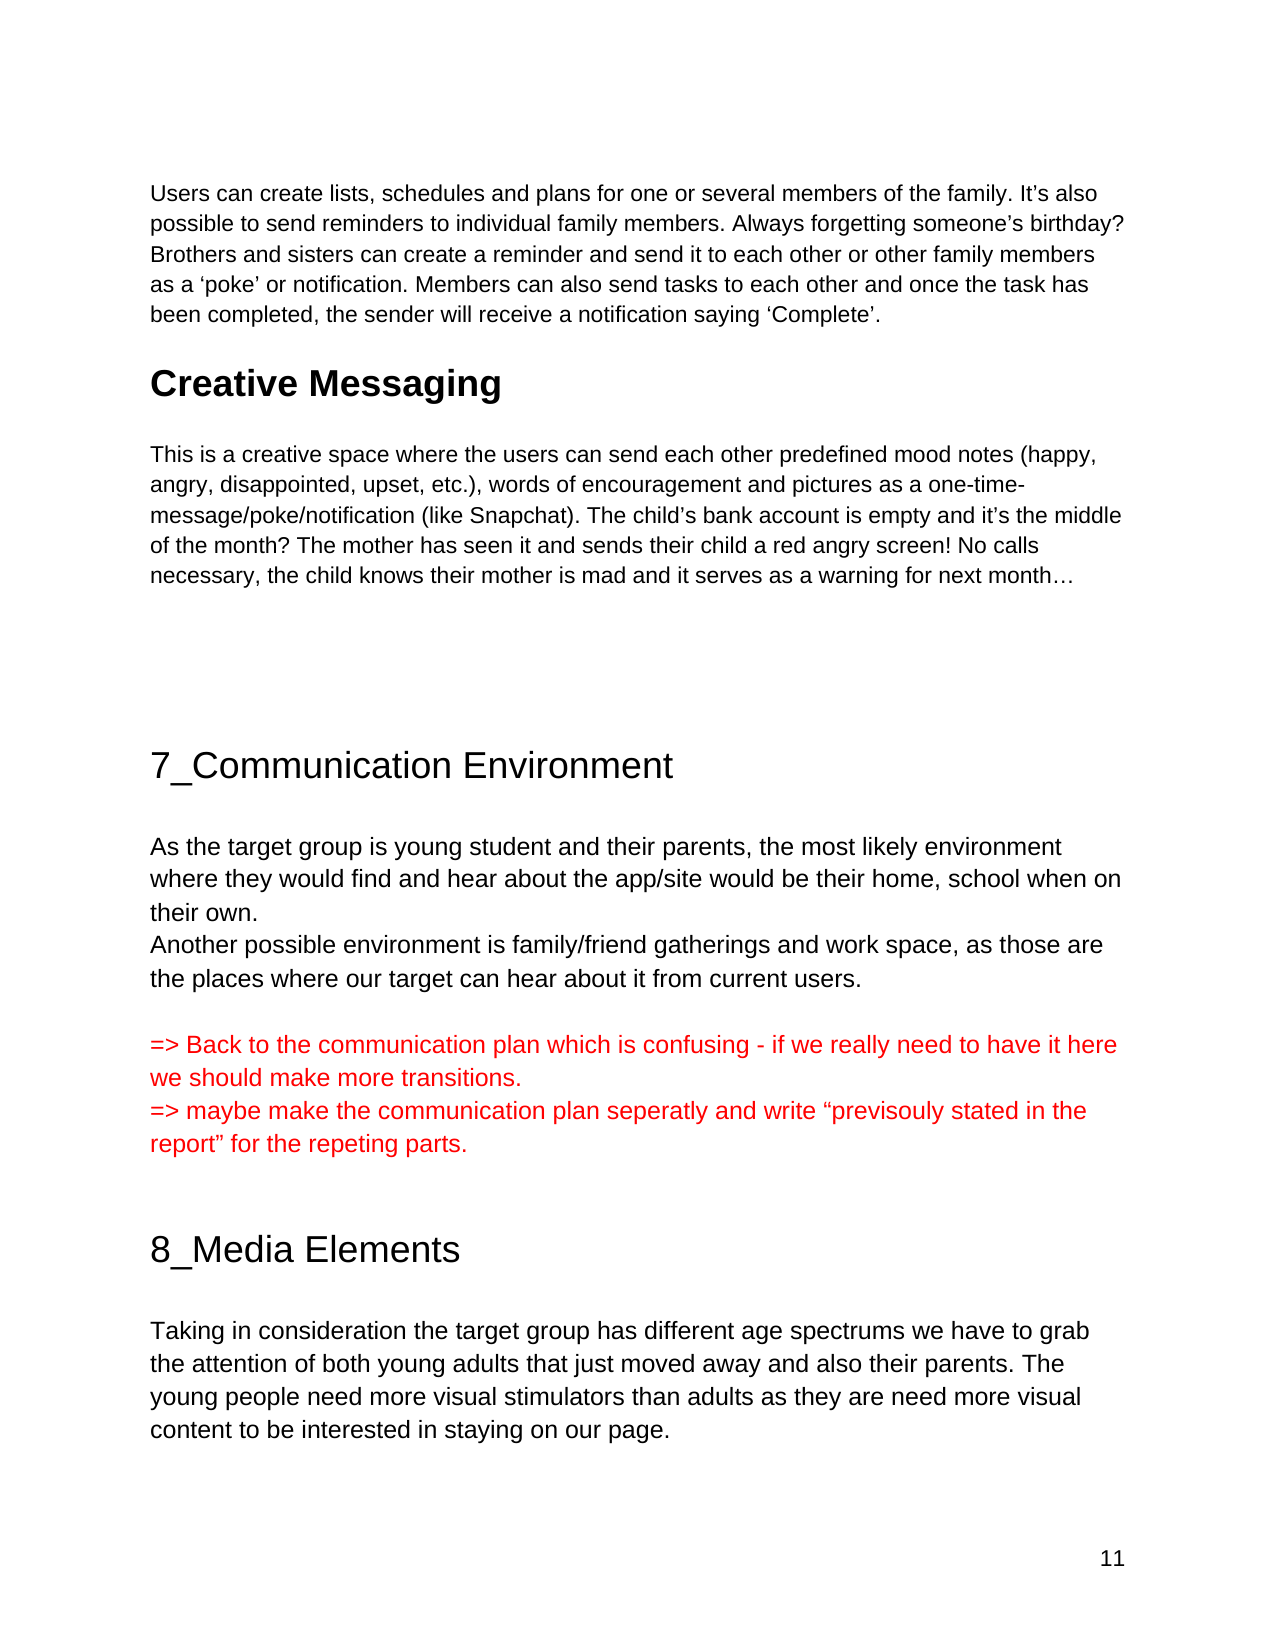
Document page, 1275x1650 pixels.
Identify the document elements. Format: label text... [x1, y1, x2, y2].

text This is a creative space where the users can send each other predefined mood notes (happy, angry, disappointed, upset, etc.), words of encouragement and pictures as a one-time-message/poke/notification (like Snapchat). The child’s bank account is empty and it’s the middle of the month? The mother has seen it and sends their child a red angry screen! No calls necessary, the child knows their mother is mad and it serves as a warning for next month… [150, 441, 1125, 588]
subtitle 7_Communication Environment [150, 743, 1125, 786]
text => Back to the communication plan which is confusing - if we really need to have it here we should make more transitions. [150, 1029, 1125, 1091]
text Creative Messaging [150, 361, 1125, 404]
text Taking in consideration the target group has different age spectrums we have to grab the attention of both young adults that just moved away and also their parents. The young people need more visual stimulators than adults as they are need more visual content to be interested in staying on our page. [150, 1316, 1125, 1444]
text As the target group is young student and their parents, the most likely environment where they would find and hear about the app/site would be their home, school when on their own. [150, 831, 1125, 926]
text Another possible environment is family/friend gatherings and work space, as those are the places where our target can hear about it from current users. [150, 931, 1125, 992]
text => maybe make the communication plan seperatly and write “previsouly stated in the report” for the repeting parts. [150, 1096, 1125, 1157]
subtitle 8_Media Elements [150, 1228, 1125, 1271]
text Users can create lists, schedules and plans for one or several members of the family. It’s also possible to send reminders to individual family members. Always forgetting someone’s birthday? Brothers and sisters can create a reminder and send it to each other or other family members as a ‘poke’ or notification. Members can also send tasks to each other and once the task has been completed, the sender will receive a notification saying ‘Complete’. [150, 180, 1125, 327]
